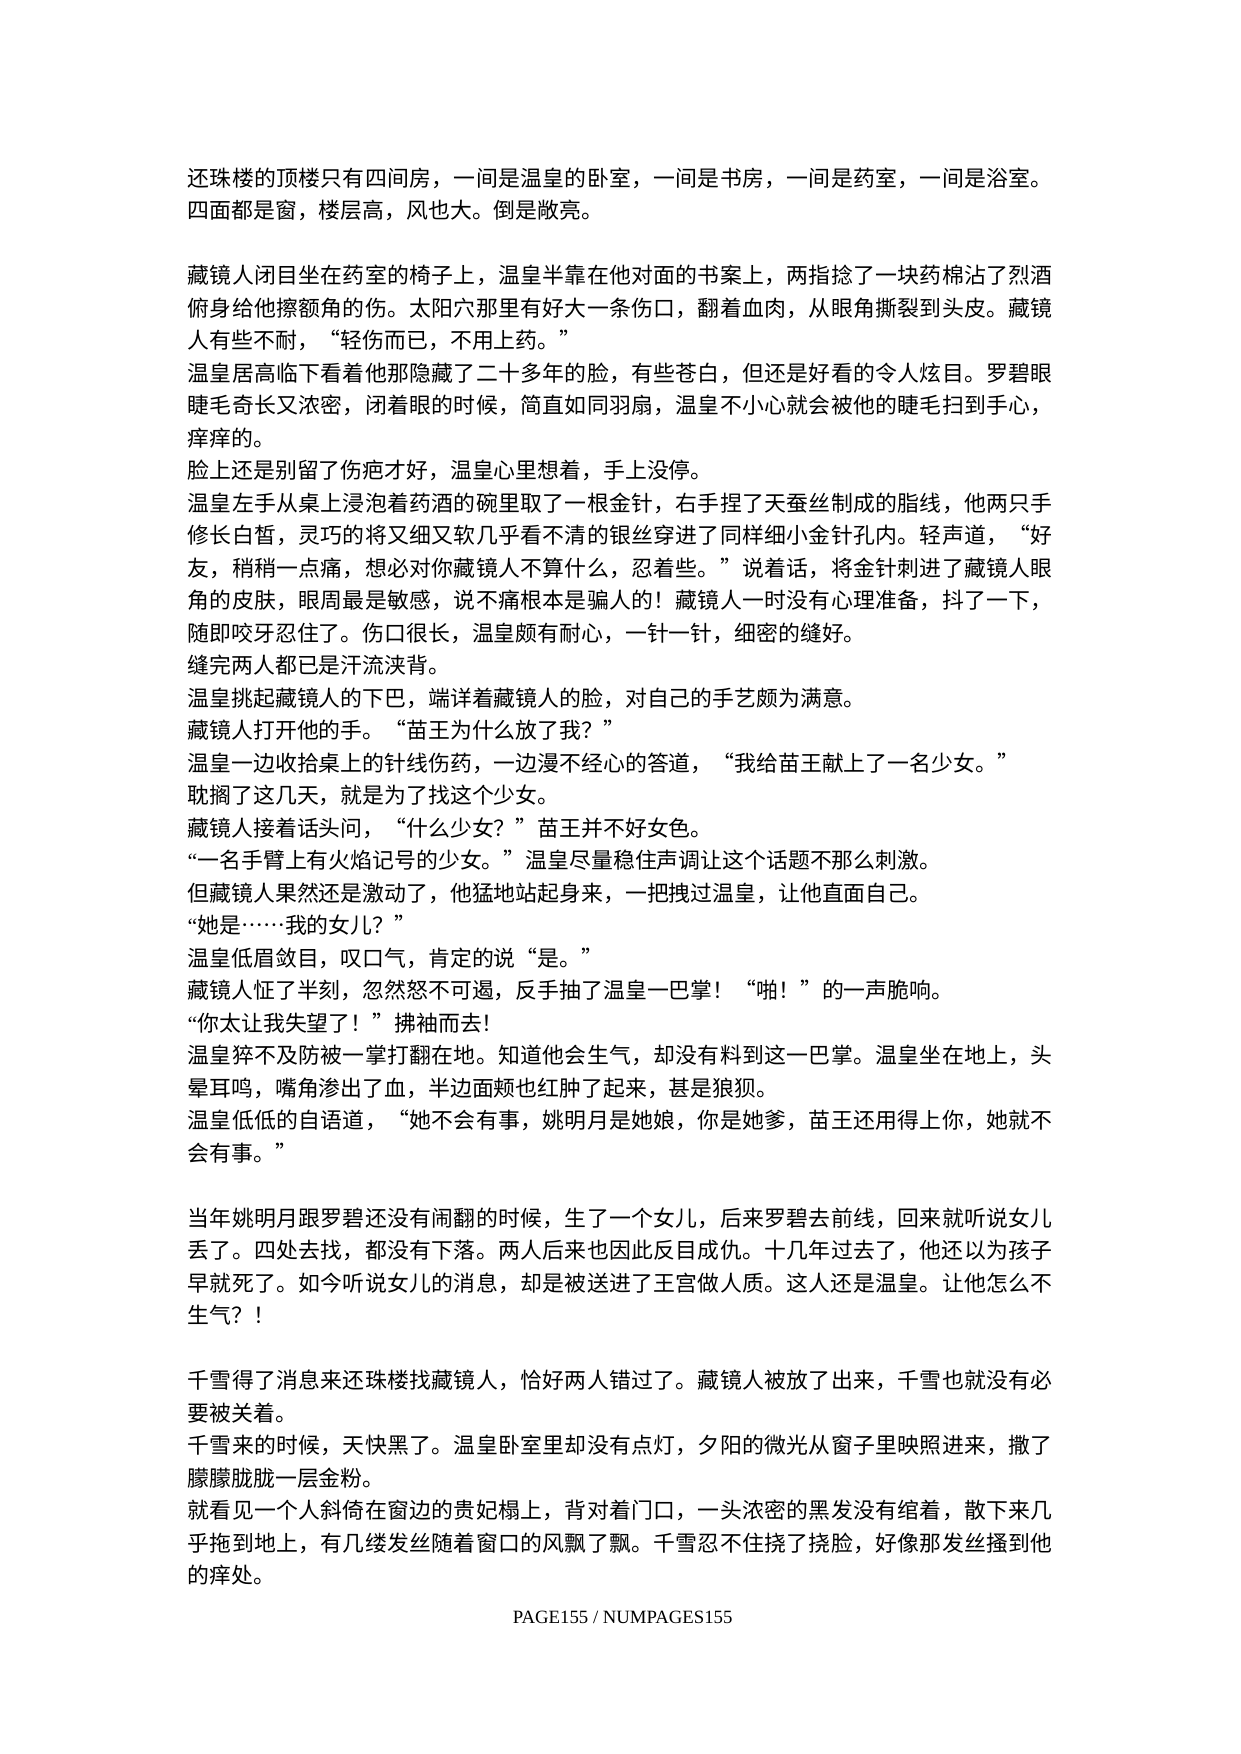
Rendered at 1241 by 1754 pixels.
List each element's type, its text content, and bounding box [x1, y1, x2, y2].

text 千雪来的时候，天快黑了。温皇卧室里却没有点灯，夕阳的微光从窗子里映照进来，撒了朦朦胧胧一层金粉。 [187, 1428, 1053, 1493]
text 温皇居高临下看着他那隐藏了二十多年的脸，有些苍白，但还是好看的令人炫目。罗碧眼睫毛奇长又浓密，闭着眼的时候，简直如同羽扇，温皇不小心就会被他的睫毛扫到手心，痒痒的。 [187, 355, 1053, 453]
text 藏镜人怔了半刻，忽然怒不可遏，反手抽了温皇一巴掌！“啪！”的一声脆响。 [187, 973, 1053, 1005]
text 脸上还是别留了伤疤才好，温皇心里想着，手上没停。 [187, 453, 1053, 485]
text 还珠楼的顶楼只有四间房，一间是温皇的卧室，一间是书房，一间是药室，一间是浴室。四面都是窗，楼层高，风也大。倒是敞亮。 [187, 160, 1053, 225]
text 温皇左手从桌上浸泡着药酒的碗里取了一根金针，右手捏了天蚕丝制成的脂线，他两只手修长白皙，灵巧的将又细又软几乎看不清的银丝穿进了同样细小金针孔内。轻声道，“好友，稍稍一点痛，想必对你藏镜人不算什么，忍着些。”说着话，将金针刺进了藏镜人眼角的皮肤，眼周最是敏感，说不痛根本是骗人的！藏镜人一时没有心理准备，抖了一下，随即咬牙忍住了。伤口很长，温皇颇有耐心，一针一针，细密的缝好。 [187, 485, 1053, 648]
text 温皇一边收拾桌上的针线伤药，一边漫不经心的答道，“我给苗王献上了一名少女。” [187, 745, 1053, 778]
text “一名手臂上有火焰记号的少女。”温皇尽量稳住声调让这个话题不那么刺激。 [187, 843, 1053, 875]
text 缝完两人都已是汗流浃背。 [187, 648, 1053, 680]
text 当年姚明月跟罗碧还没有闹翻的时候，生了一个女儿，后来罗碧去前线，回来就听说女儿丢了。四处去找，都没有下落。两人后来也因此反目成仇。十几年过去了，他还以为孩子早就死了。如今听说女儿的消息，却是被送进了王宫做人质。这人还是温皇。让他怎么不生气？！ [187, 1200, 1053, 1330]
text 耽搁了这几天，就是为了找这个少女。 [187, 778, 1053, 810]
text 千雪得了消息来还珠楼找藏镜人，恰好两人错过了。藏镜人被放了出来，千雪也就没有必要被关着。 [187, 1363, 1053, 1428]
text 藏镜人闭目坐在药室的椅子上，温皇半靠在他对面的书案上，两指捻了一块药棉沾了烈酒，俯身给他擦额角的伤。太阳穴那里有好大一条伤口，翻着血肉，从眼角撕裂到头皮。藏镜人有些不耐，“轻伤而已，不用上药。” [187, 258, 1053, 355]
text 藏镜人打开他的手。“苗王为什么放了我？” [187, 713, 1053, 745]
text “她是……我的女儿？” [187, 908, 1053, 940]
text 但藏镜人果然还是激动了，他猛地站起身来，一把拽过温皇，让他直面自己。 [187, 875, 1053, 908]
text 温皇猝不及防被一掌打翻在地。知道他会生气，却没有料到这一巴掌。温皇坐在地上，头晕耳鸣，嘴角渗出了血，半边面颊也红肿了起来，甚是狼狈。 [187, 1038, 1053, 1103]
text 温皇低眉敛目，叹口气，肯定的说“是。” [187, 940, 1053, 973]
text 温皇挑起藏镜人的下巴，端详着藏镜人的脸，对自己的手艺颇为满意。 [187, 680, 1053, 713]
text “你太让我失望了！”拂袖而去！ [187, 1005, 1053, 1038]
text 温皇低低的自语道，“她不会有事，姚明月是她娘，你是她爹，苗王还用得上你，她就不会有事。” [187, 1103, 1053, 1168]
text 藏镜人接着话头问，“什么少女？”苗王并不好女色。 [187, 810, 1053, 843]
text 就看见一个人斜倚在窗边的贵妃榻上，背对着门口，一头浓密的黑发没有绾着，散下来几乎拖到地上，有几缕发丝随着窗口的风飘了飘。千雪忍不住挠了挠脸，好像那发丝搔到他的痒处。 [187, 1493, 1053, 1590]
